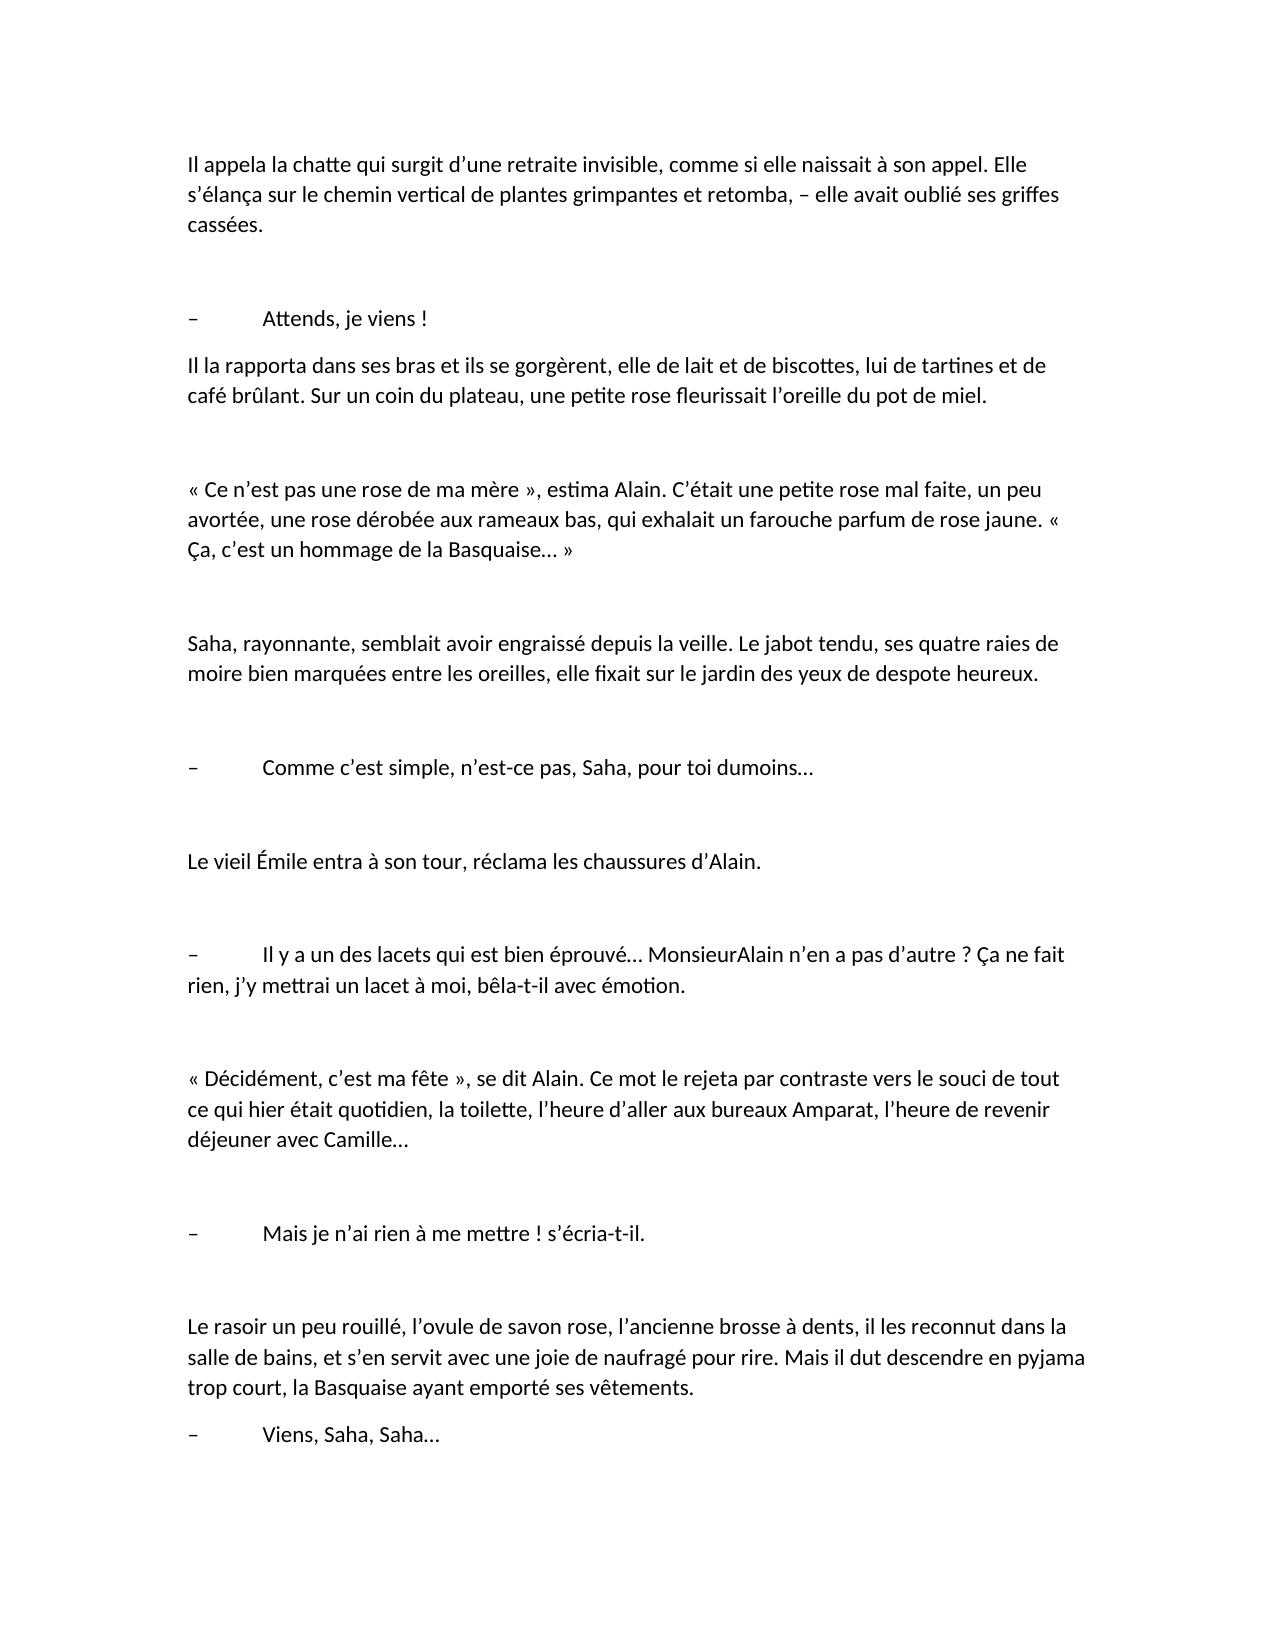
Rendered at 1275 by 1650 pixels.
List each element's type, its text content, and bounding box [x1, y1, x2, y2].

text Il la rapporta dans ses bras et ils se gorgèrent, elle de lait et de biscottes, lui de tartines et de café brûlant. Sur un coin du plateau, une petite rose fleurissait l’oreille du pot de miel. [187, 351, 1087, 409]
text Le rasoir un peu rouillé, l’ovule de savon rose, l’ancienne brosse à dents, il les reconnut dans la salle de bains, et s’en servit avec une joie de naufragé pour rire. Mais il dut descendre en pyjama trop court, la Basquaise ayant emporté ses vêtements. [187, 1312, 1087, 1401]
text Il appela la chatte qui surgit d’une retraite invisible, comme si elle naissait à son appel. Elle s’élança sur le chemin vertical de plantes grimpantes et retomba, – elle avait oublié ses griffes cassées. [187, 150, 1087, 238]
text Saha, rayonnante, semblait avoir engraissé depuis la veille. Le jabot tendu, ses quatre raies de moire bien marquées entre les oreilles, elle fixait sur le jardin des yeux de despote heureux. [187, 629, 1087, 687]
text – Mais je n’ai rien à me mettre ! s’écria-t-il. [187, 1219, 1087, 1247]
text « Décidément, c’est ma fête », se dit Alain. Ce mot le rejeta par contraste vers le souci de tout ce qui hier était quotidien, la toilette, l’heure d’aller aux bureaux Amparat, l’heure de revenir déjeuner avec Camille… [187, 1064, 1087, 1153]
text – Il y a un des lacets qui est bien éprouvé… MonsieurAlain n’en a pas d’autre ? Ça ne fait rien, j’y mettrai un lacet à moi, bêla-t-il avec émotion. [187, 941, 1087, 999]
text – Attends, je viens ! [187, 304, 1087, 332]
text – Comme c’est simple, n’est-ce pas, Saha, pour toi dumoins… [187, 753, 1087, 781]
text Le vieil Émile entra à son tour, réclama les chaussures d’Alain. [187, 847, 1087, 875]
text – Viens, Saha, Saha… [187, 1420, 1087, 1448]
text « Ce n’est pas une rose de ma mère », estima Alain. C’était une petite rose mal faite, un peu avortée, une rose dérobée aux rameaux bas, qui exhalait un farouche parfum de rose jaune. « Ça, c’est un hommage de la Basquaise… » [187, 475, 1087, 563]
